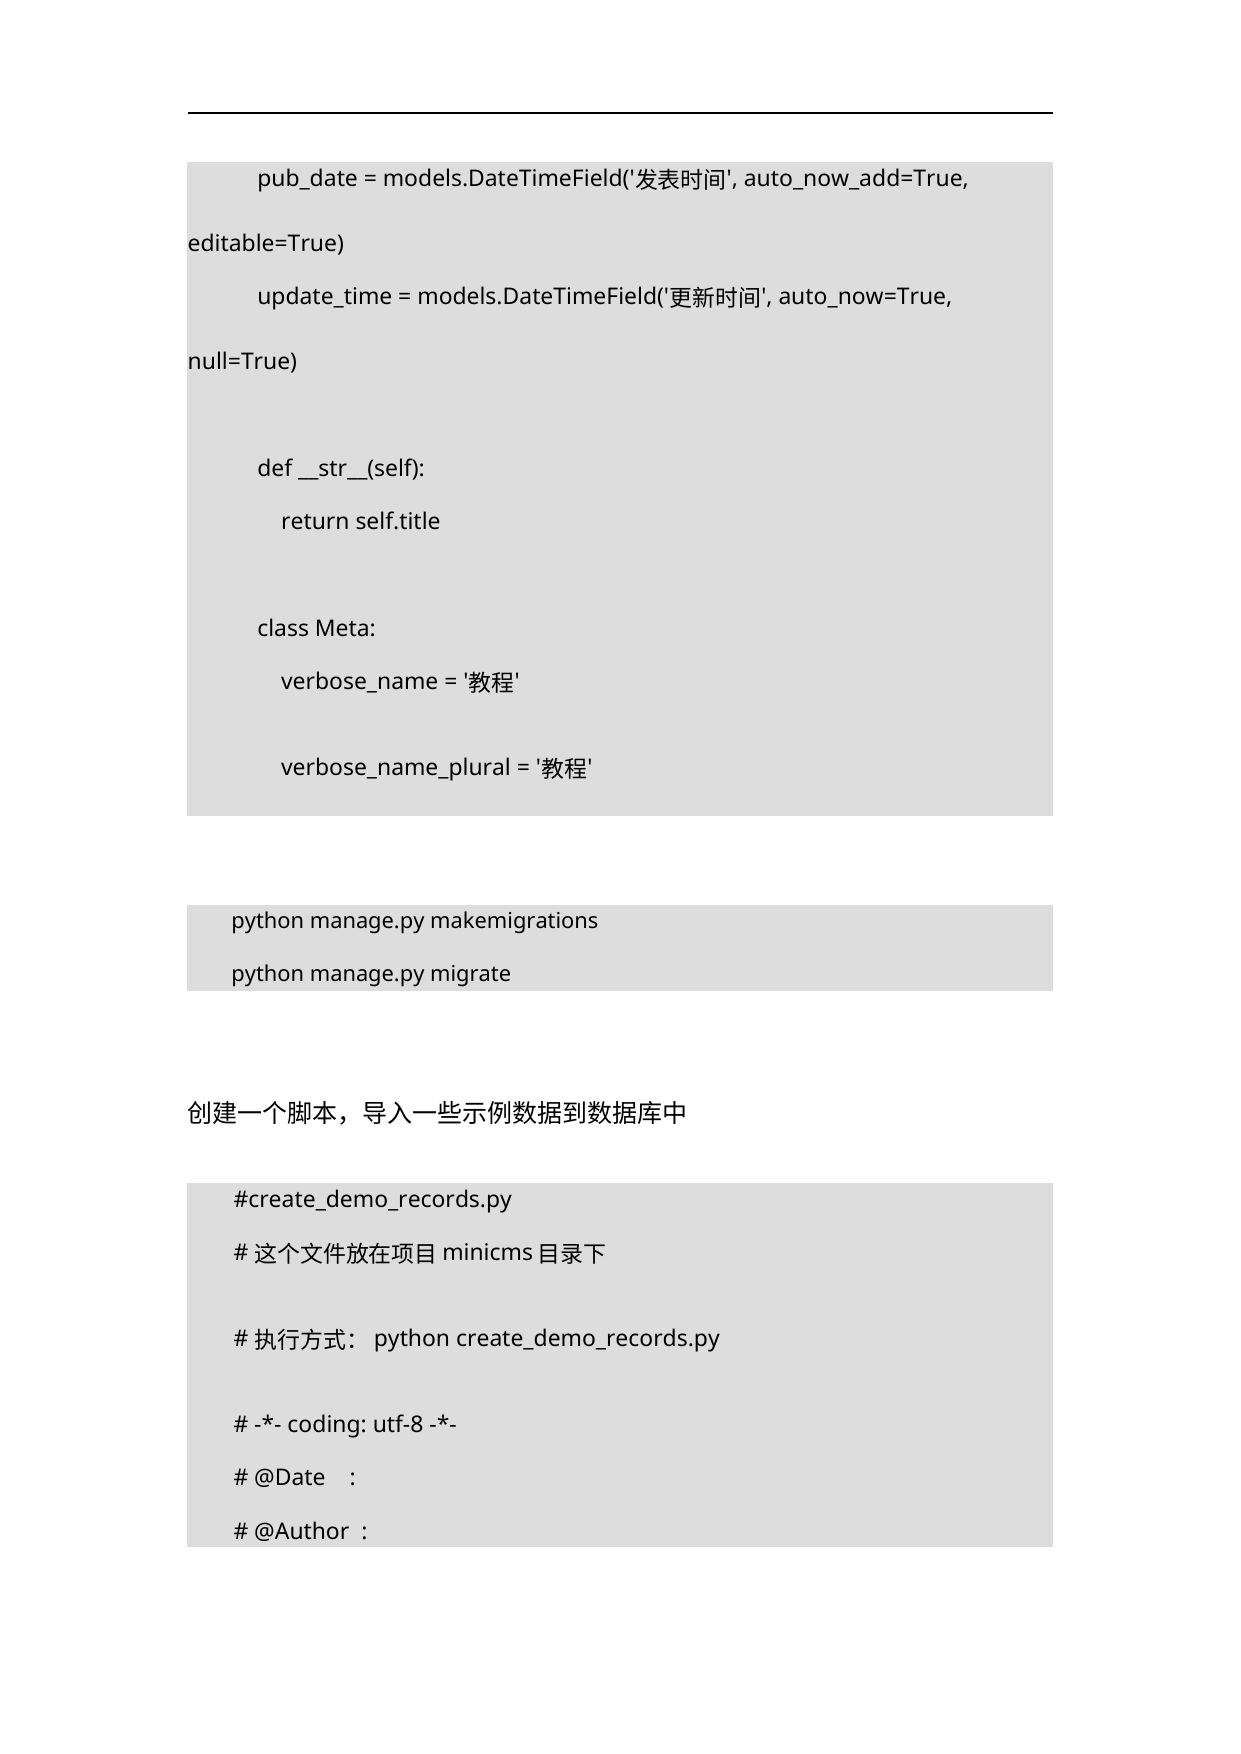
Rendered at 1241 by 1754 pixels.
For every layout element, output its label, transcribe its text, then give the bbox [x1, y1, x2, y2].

text update_time = models.DateTimeField('更新时间', auto_now=True, null=True) [187, 280, 1053, 378]
text def __str__(self): [187, 452, 1053, 484]
text #create_demo_records.py [187, 1183, 1053, 1216]
text 创建一个脚本，导入一些示例数据到数据库中 [187, 1079, 1053, 1144]
text # @Author : [187, 1515, 1053, 1547]
text # @Date : [187, 1461, 1053, 1494]
text return self.title [187, 505, 1053, 538]
text class Meta: [187, 612, 1053, 644]
text # 执行方式： python create_demo_records.py [187, 1322, 1053, 1387]
text pub_date = models.DateTimeField('发表时间', auto_now_add=True, editable=True) [187, 162, 1053, 259]
text python manage.py migrate [187, 958, 1053, 991]
text # 这个文件放在项目minicms目录下 [187, 1236, 1053, 1301]
text verbose_name = '教程' [187, 665, 1053, 730]
text verbose_name_plural = '教程' [187, 751, 1053, 816]
text python manage.py makemigrations [187, 905, 1053, 937]
text # -*- coding: utf-8 -*- [187, 1408, 1053, 1441]
